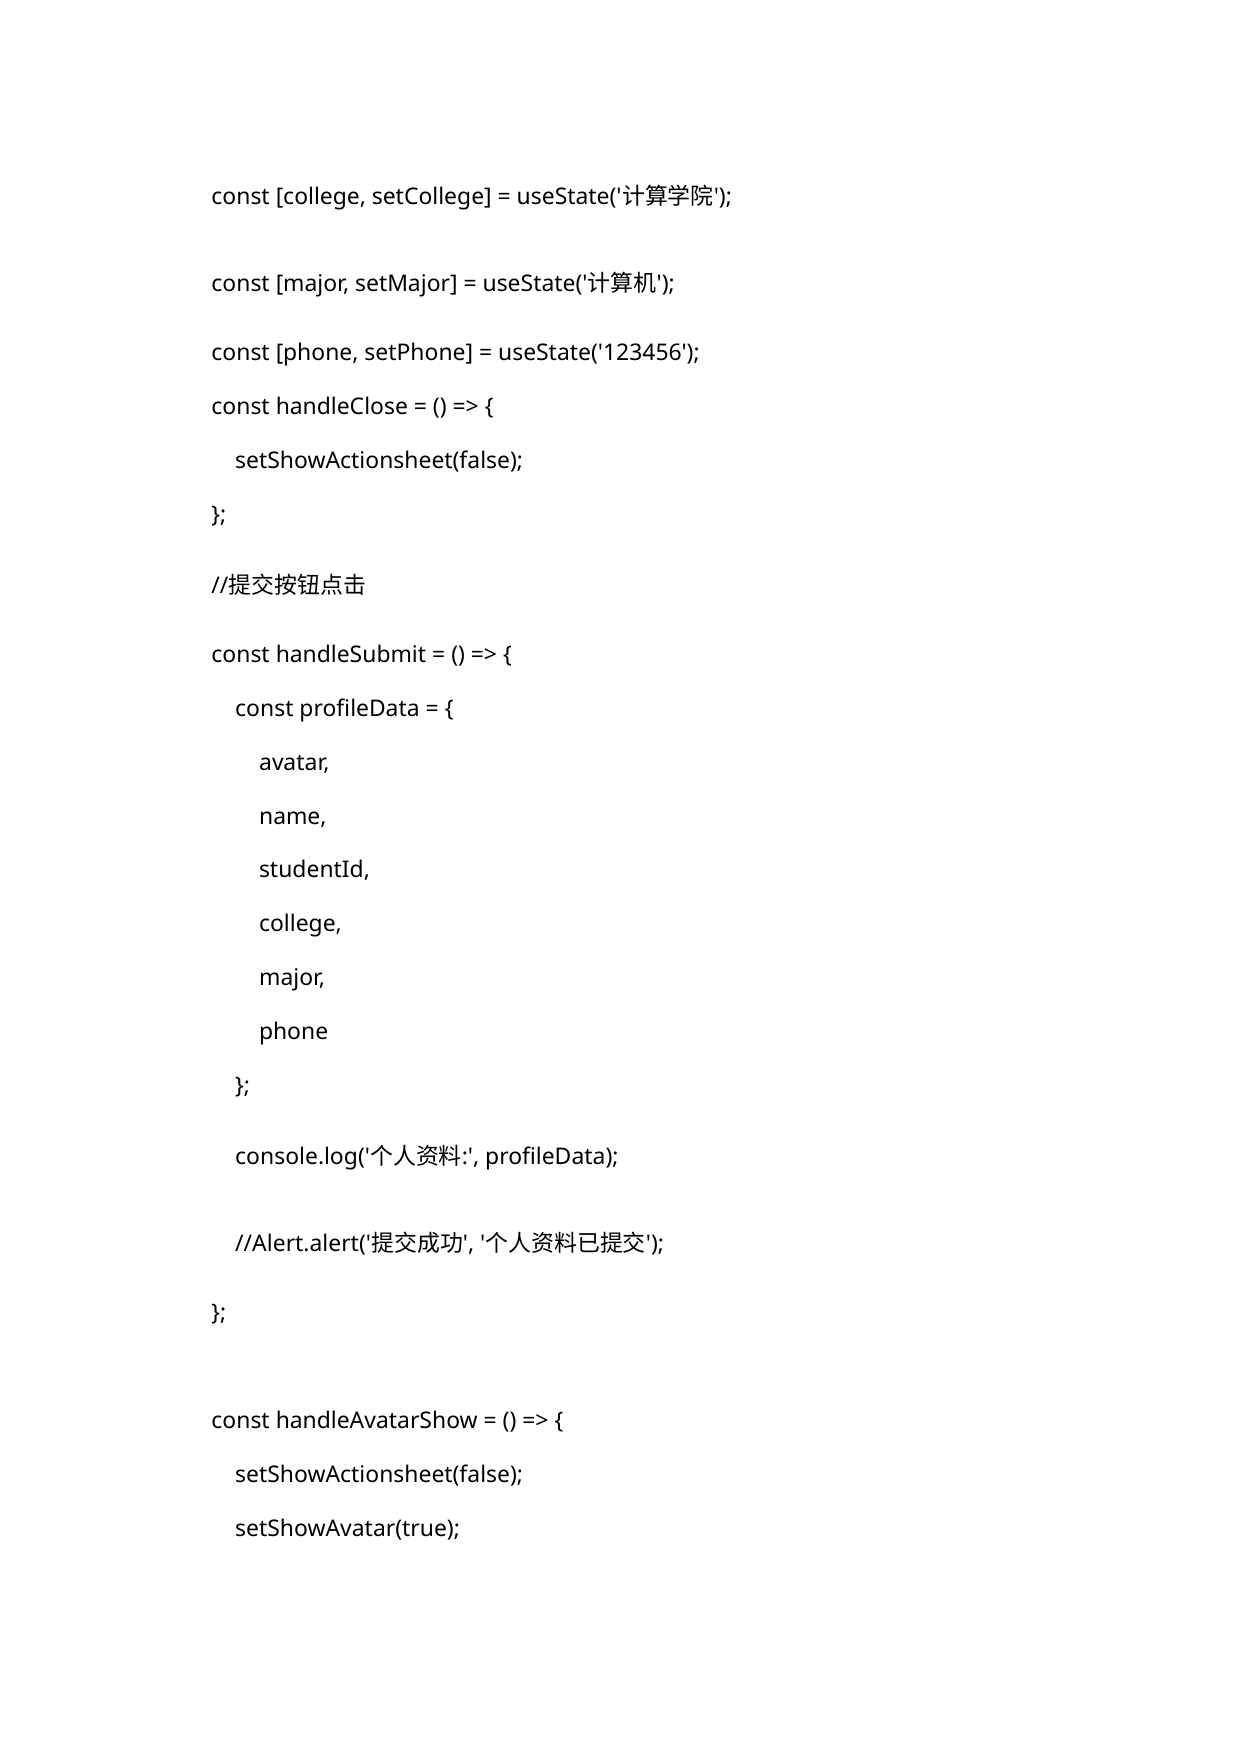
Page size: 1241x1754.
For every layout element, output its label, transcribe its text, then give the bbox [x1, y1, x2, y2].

text setShowActionsheet(false); [187, 1457, 1053, 1489]
text //Alert.alert('提交成功', '个人资料已提交'); [187, 1209, 1053, 1274]
text }; [187, 497, 1053, 529]
text avatar, [187, 745, 1053, 778]
text }; [187, 1295, 1053, 1328]
text studentId, [187, 853, 1053, 885]
text console.log('个人资料:', profileData); [187, 1122, 1053, 1187]
text name, [187, 799, 1053, 831]
text phone [187, 1014, 1053, 1047]
text setShowAvatar(true); [187, 1511, 1053, 1543]
text const profileData = { [187, 691, 1053, 724]
text college, [187, 907, 1053, 939]
text //提交按钮点击 [187, 551, 1053, 616]
text const handleClose = () => { [187, 389, 1053, 422]
text const [phone, setPhone] = useState('123456'); [187, 335, 1053, 368]
text const handleSubmit = () => { [187, 637, 1053, 670]
text const [college, setCollege] = useState('计算学院'); [187, 162, 1053, 227]
text const [major, setMajor] = useState('计算机'); [187, 249, 1053, 314]
text setShowActionsheet(false); [187, 443, 1053, 476]
text major, [187, 961, 1053, 993]
text const handleAvatarShow = () => { [187, 1403, 1053, 1436]
text }; [187, 1068, 1053, 1101]
